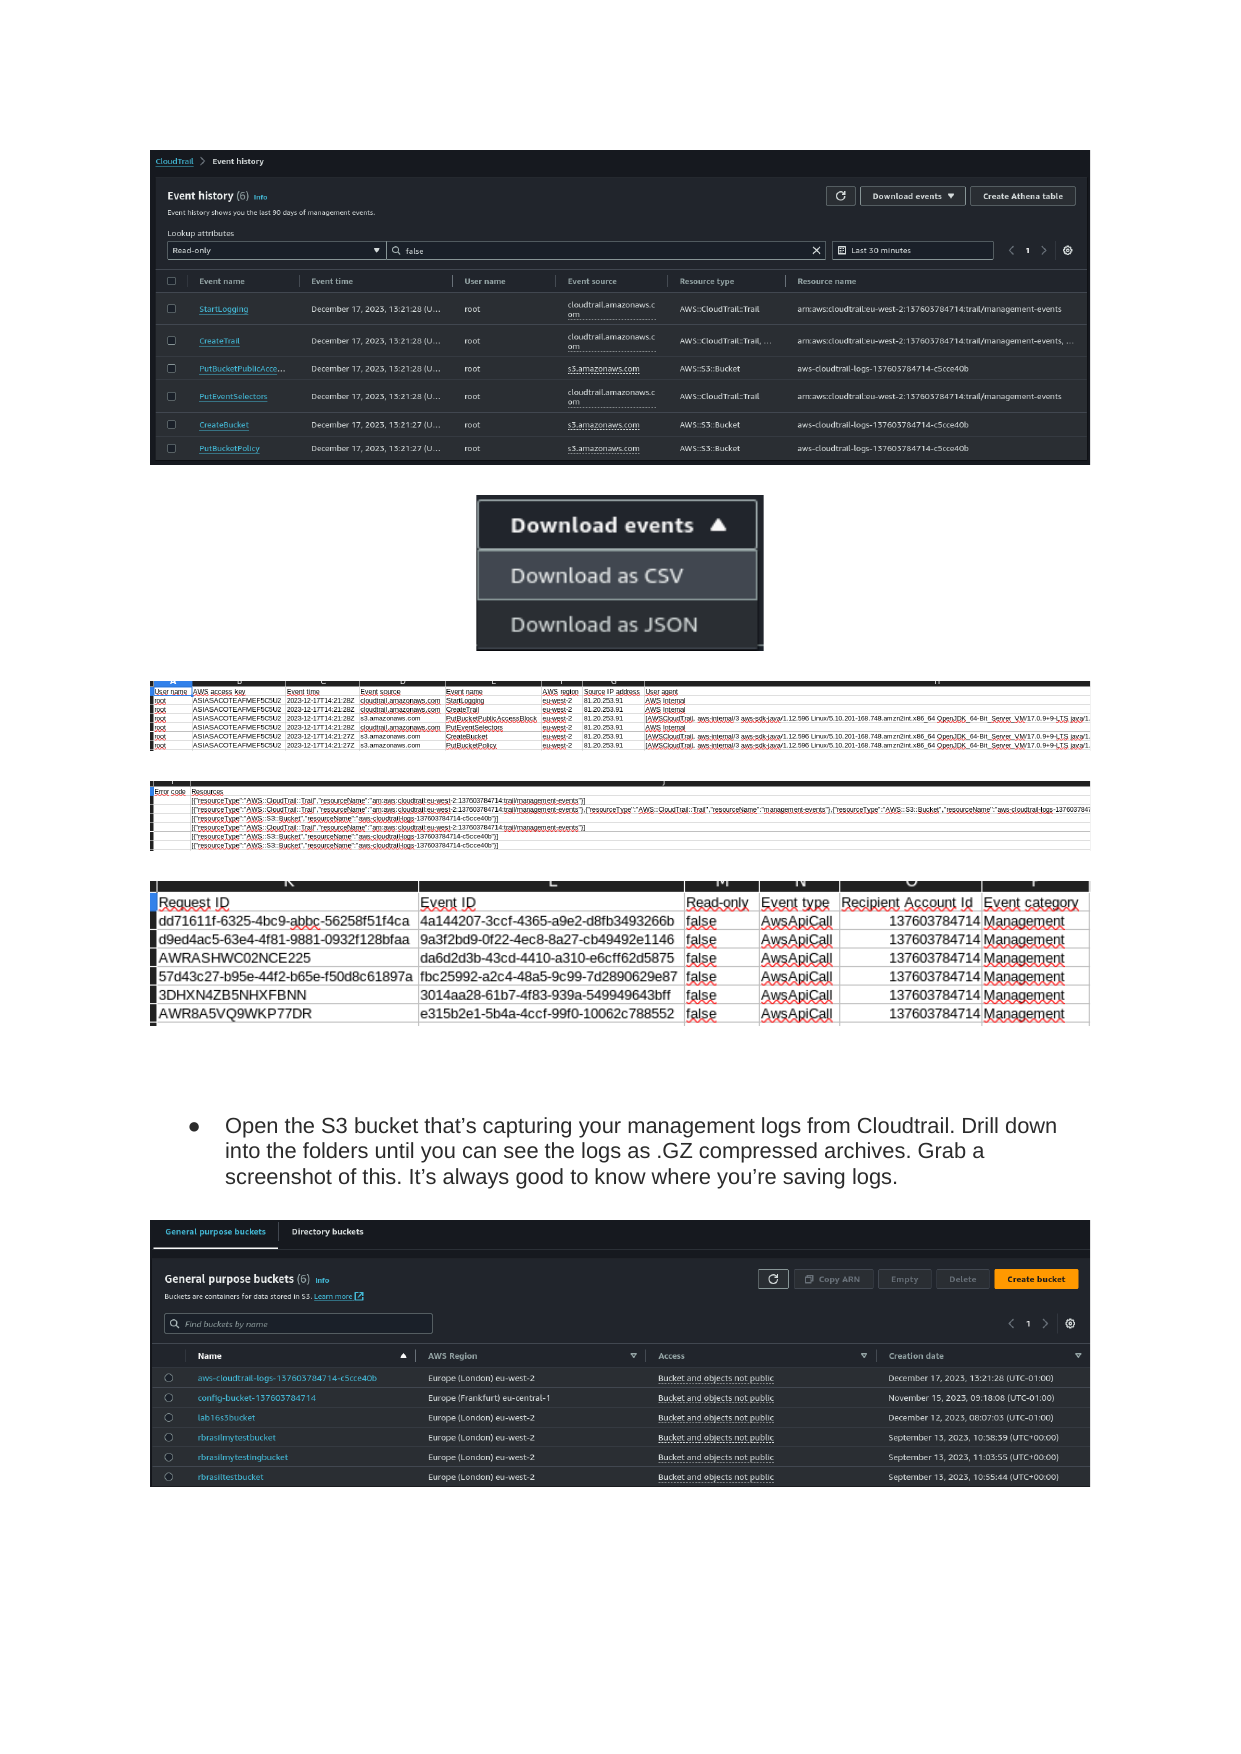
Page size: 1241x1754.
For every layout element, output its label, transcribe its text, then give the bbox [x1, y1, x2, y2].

picture [150, 1220, 1091, 1487]
picture [476, 495, 764, 651]
list Open the S3 bucket that’s capturing your management logs from Cloudtrail. Drill down into the folders until you can see the logs as .GZ compressed archives. Grab a screenshot of this. It’s always good to know where you’re saving logs. [187, 1113, 1090, 1189]
picture [150, 150, 1091, 465]
picture [150, 681, 1091, 751]
picture [150, 781, 1091, 851]
picture [150, 881, 1091, 1026]
